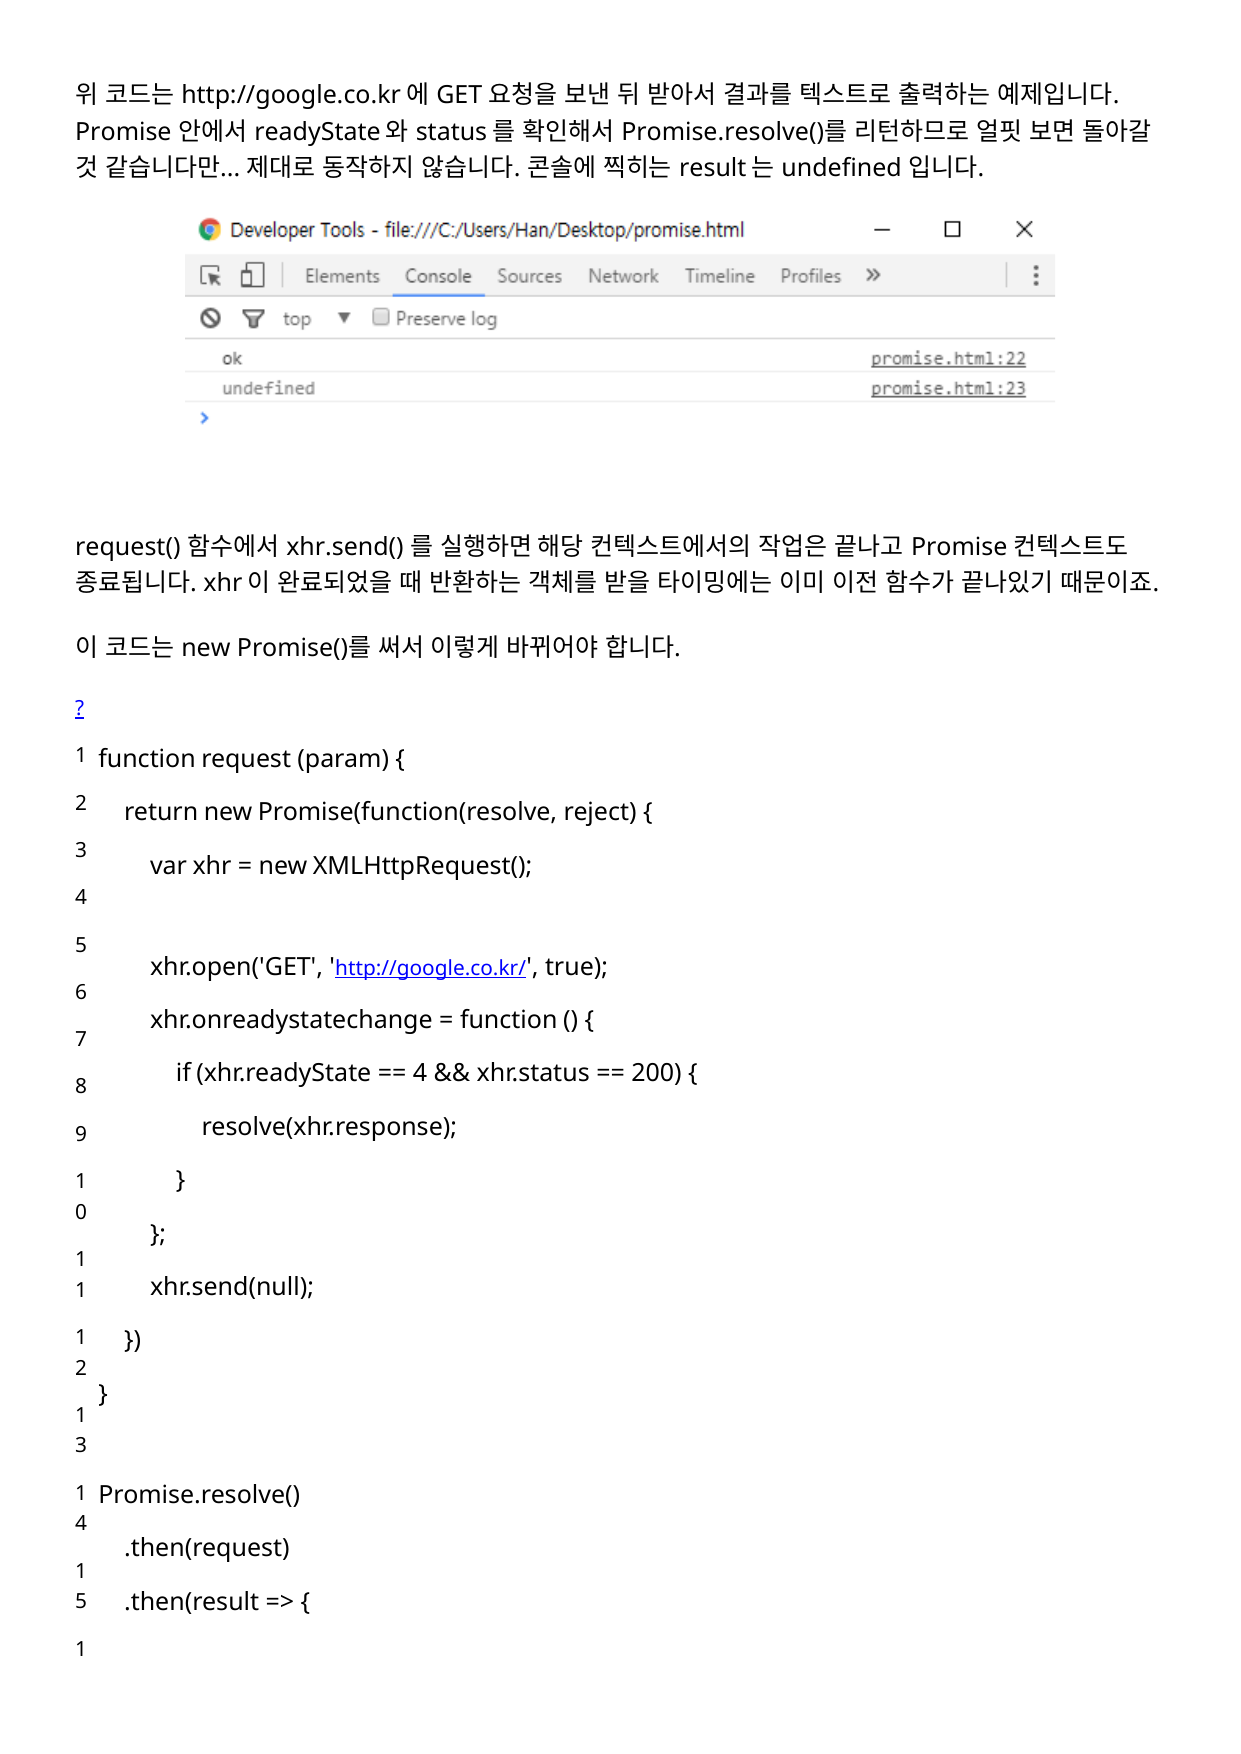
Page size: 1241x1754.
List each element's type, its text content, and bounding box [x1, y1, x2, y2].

text 이 코드는 new Promise()를 써서 이렇게 바뀌어야 합니다. [75, 628, 1165, 664]
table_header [98, 741, 830, 1662]
picture [185, 212, 1055, 434]
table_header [75, 741, 98, 1662]
text 위 코드는 http://google.co.kr에 GET 요청을 보낸 뒤 받아서 결과를 텍스트로 출력하는 예제입니다. Promise 안에서 readyState와 status를 확인해서 Promise.resolve()를 리턴하므로 얼핏 보면 돌아갈 것 같습니다만... 제대로 동작하지 않습니다. 콘솔에 찍히는 result는 undefined 입니다. [75, 75, 1165, 184]
text ? [75, 693, 1165, 722]
text request() 함수에서 xhr.send() 를 실행하면 해당 컨텍스트에서의 작업은 끝나고 Promise 컨텍스트도 종료됩니다. xhr이 완료되었을 때 반환하는 객체를 받을 타이밍에는 이미 이전 함수가 끝나있기 때문이죠. [75, 526, 1165, 599]
